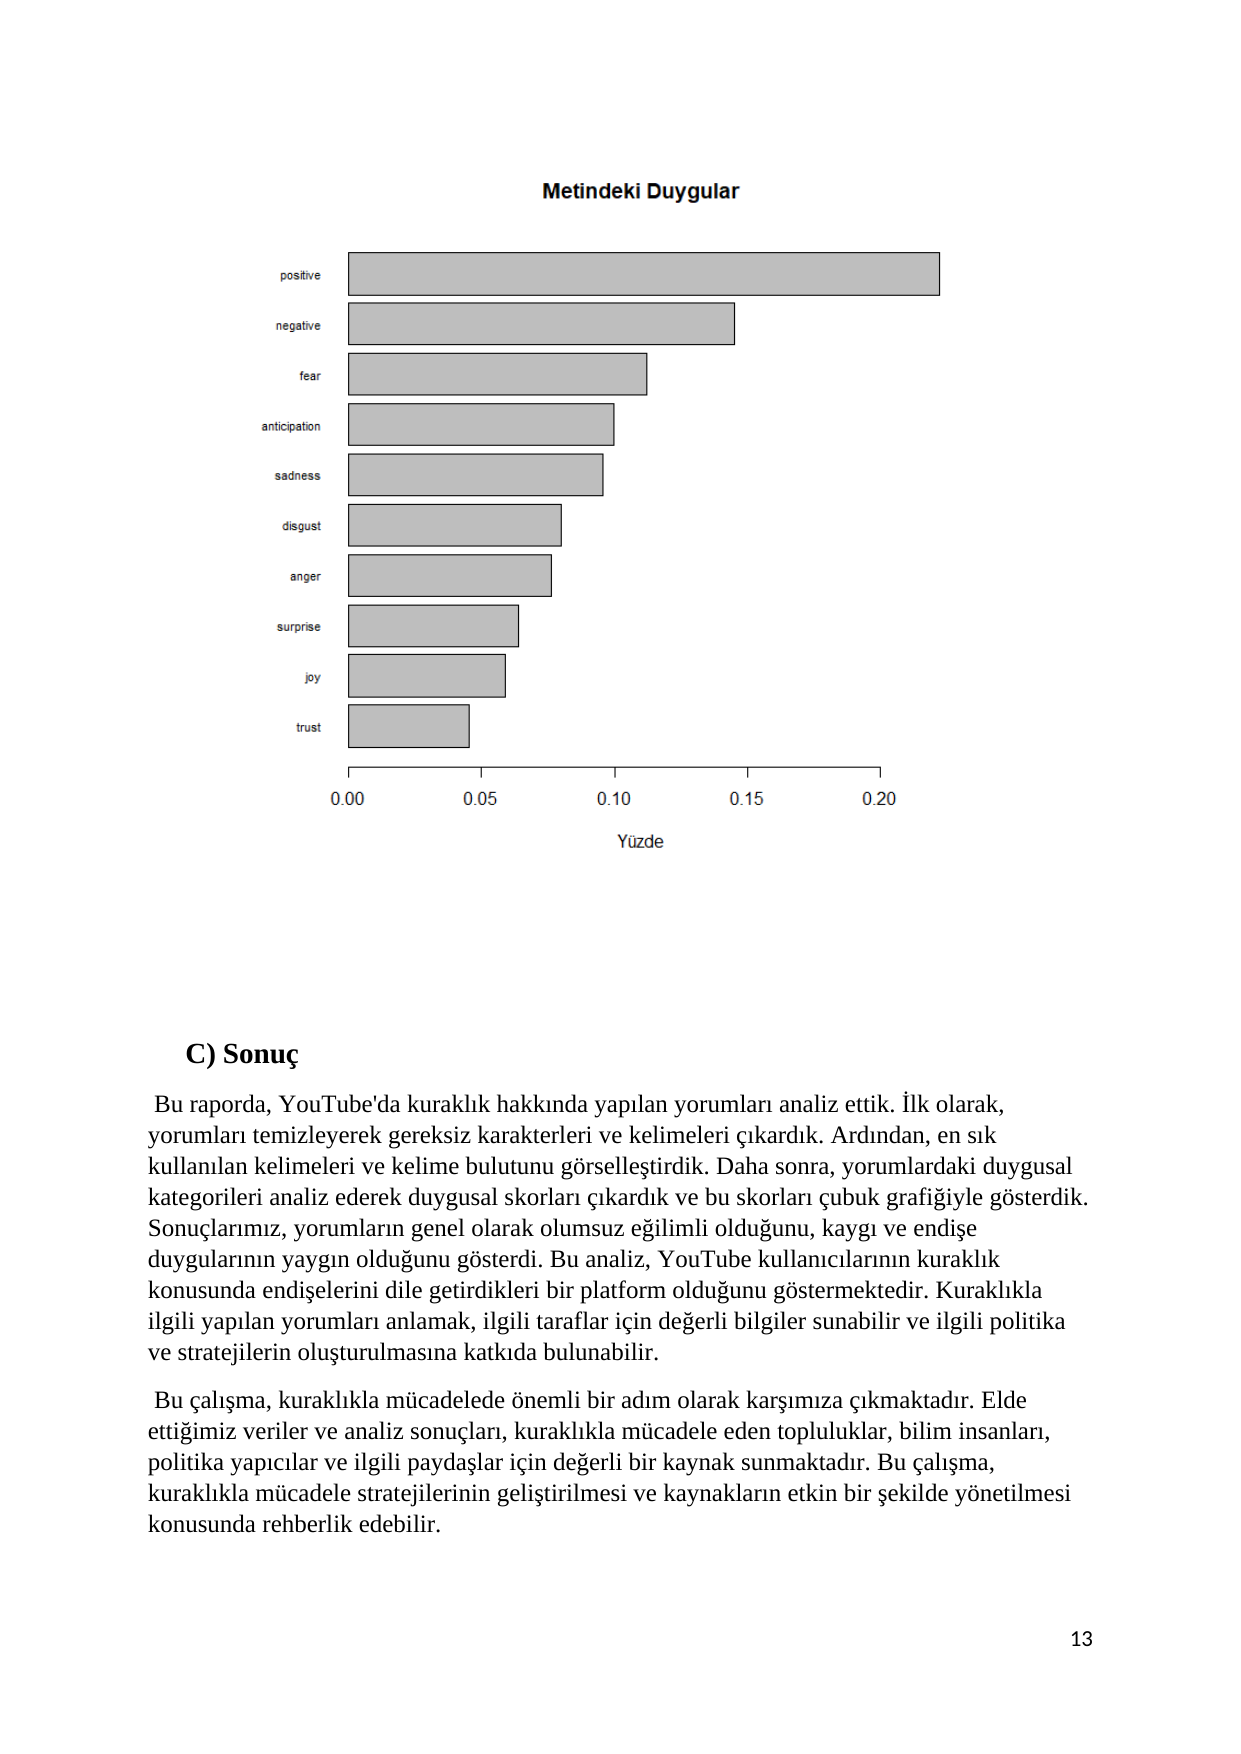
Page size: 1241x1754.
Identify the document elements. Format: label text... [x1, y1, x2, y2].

text Bu çalışma, kuraklıkla mücadelede önemli bir adım olarak karşımıza çıkmaktadır. Elde ettiğimiz veriler ve analiz sonuçları, kuraklıkla mücadele eden topluluklar, bilim insanları, politika yapıcılar ve ilgili paydaşlar için değerli bir kaynak sunmaktadır. Bu çalışma, kuraklıkla mücadele stratejilerinin geliştirilmesi ve kaynakların etkin bir şekilde yönetilmesi konusunda rehberlik edebilir. [148, 1385, 1093, 1538]
list Sonuç [185, 1036, 1093, 1069]
picture [257, 147, 984, 874]
text Bu raporda, YouTube'da kuraklık hakkında yapılan yorumları analiz ettik. İlk olarak, yorumları temizleyerek gereksiz karakterleri ve kelimeleri çıkardık. Ardından, en sık kullanılan kelimeleri ve kelime bulutunu görselleştirdik. Daha sonra, yorumlardaki duygusal kategorileri analiz ederek duygusal skorları çıkardık ve bu skorları çubuk grafiğiyle gösterdik. Sonuçlarımız, yorumların genel olarak olumsuz eğilimli olduğunu, kaygı ve endişe duygularının yaygın olduğunu gösterdi. Bu analiz, YouTube kullanıcılarının kuraklık konusunda endişelerini dile getirdikleri bir platform olduğunu göstermektedir. Kuraklıkla ilgili yapılan yorumları anlamak, ilgili taraflar için değerli bilgiler sunabilir ve ilgili politika ve stratejilerin oluşturulmasına katkıda bulunabilir. [148, 1089, 1093, 1366]
